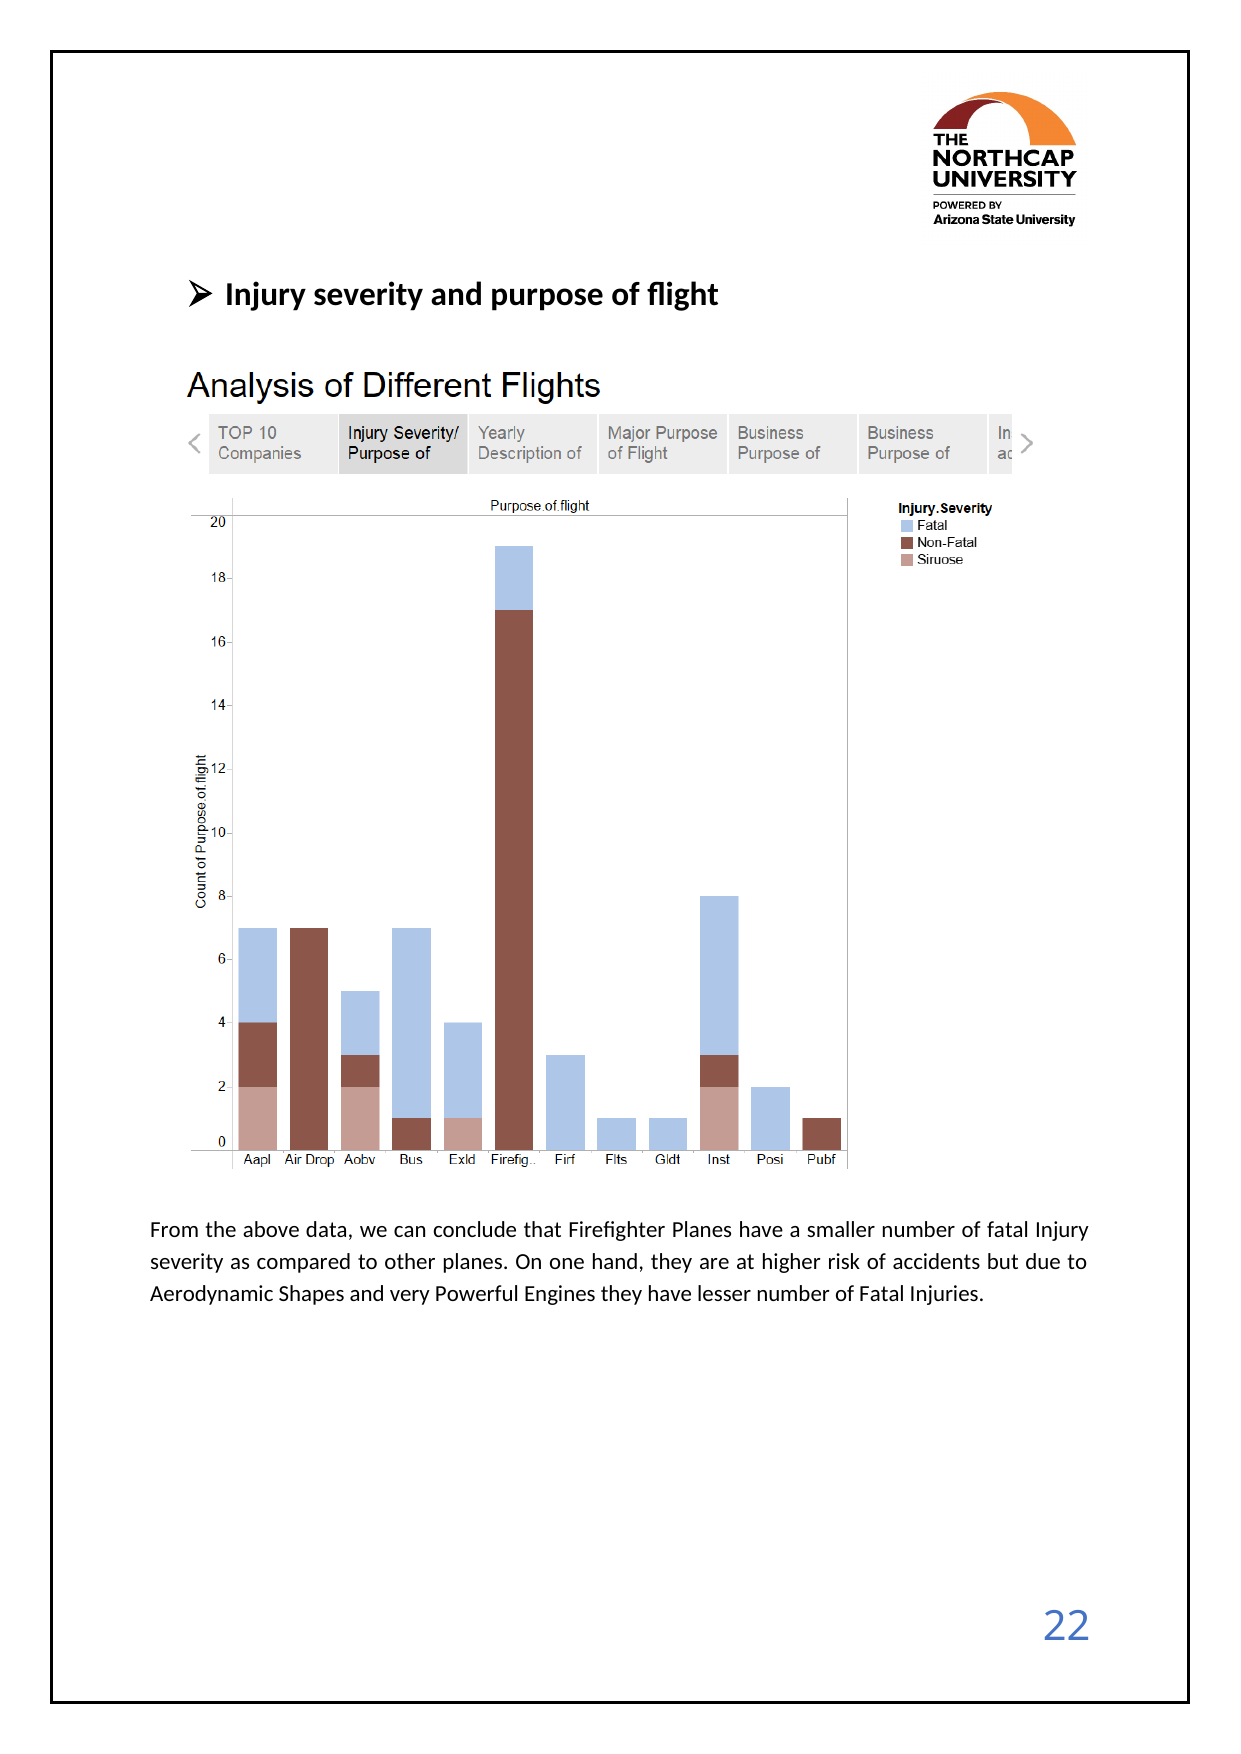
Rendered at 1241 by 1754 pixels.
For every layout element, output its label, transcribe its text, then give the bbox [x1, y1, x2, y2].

list Injury severity and purpose of flight [187, 273, 1090, 314]
picture [150, 340, 1091, 1211]
text From the above data, we can conclude that Firefighter Planes have a smaller number of fatal Injury severity as compared to other planes. On one hand, they are at higher risk of accidents but due to Aerodynamic Shapes and very Powerful Engines they have lesser number of Fatal Injuries. [150, 1211, 1090, 1307]
picture [919, 73, 1091, 245]
